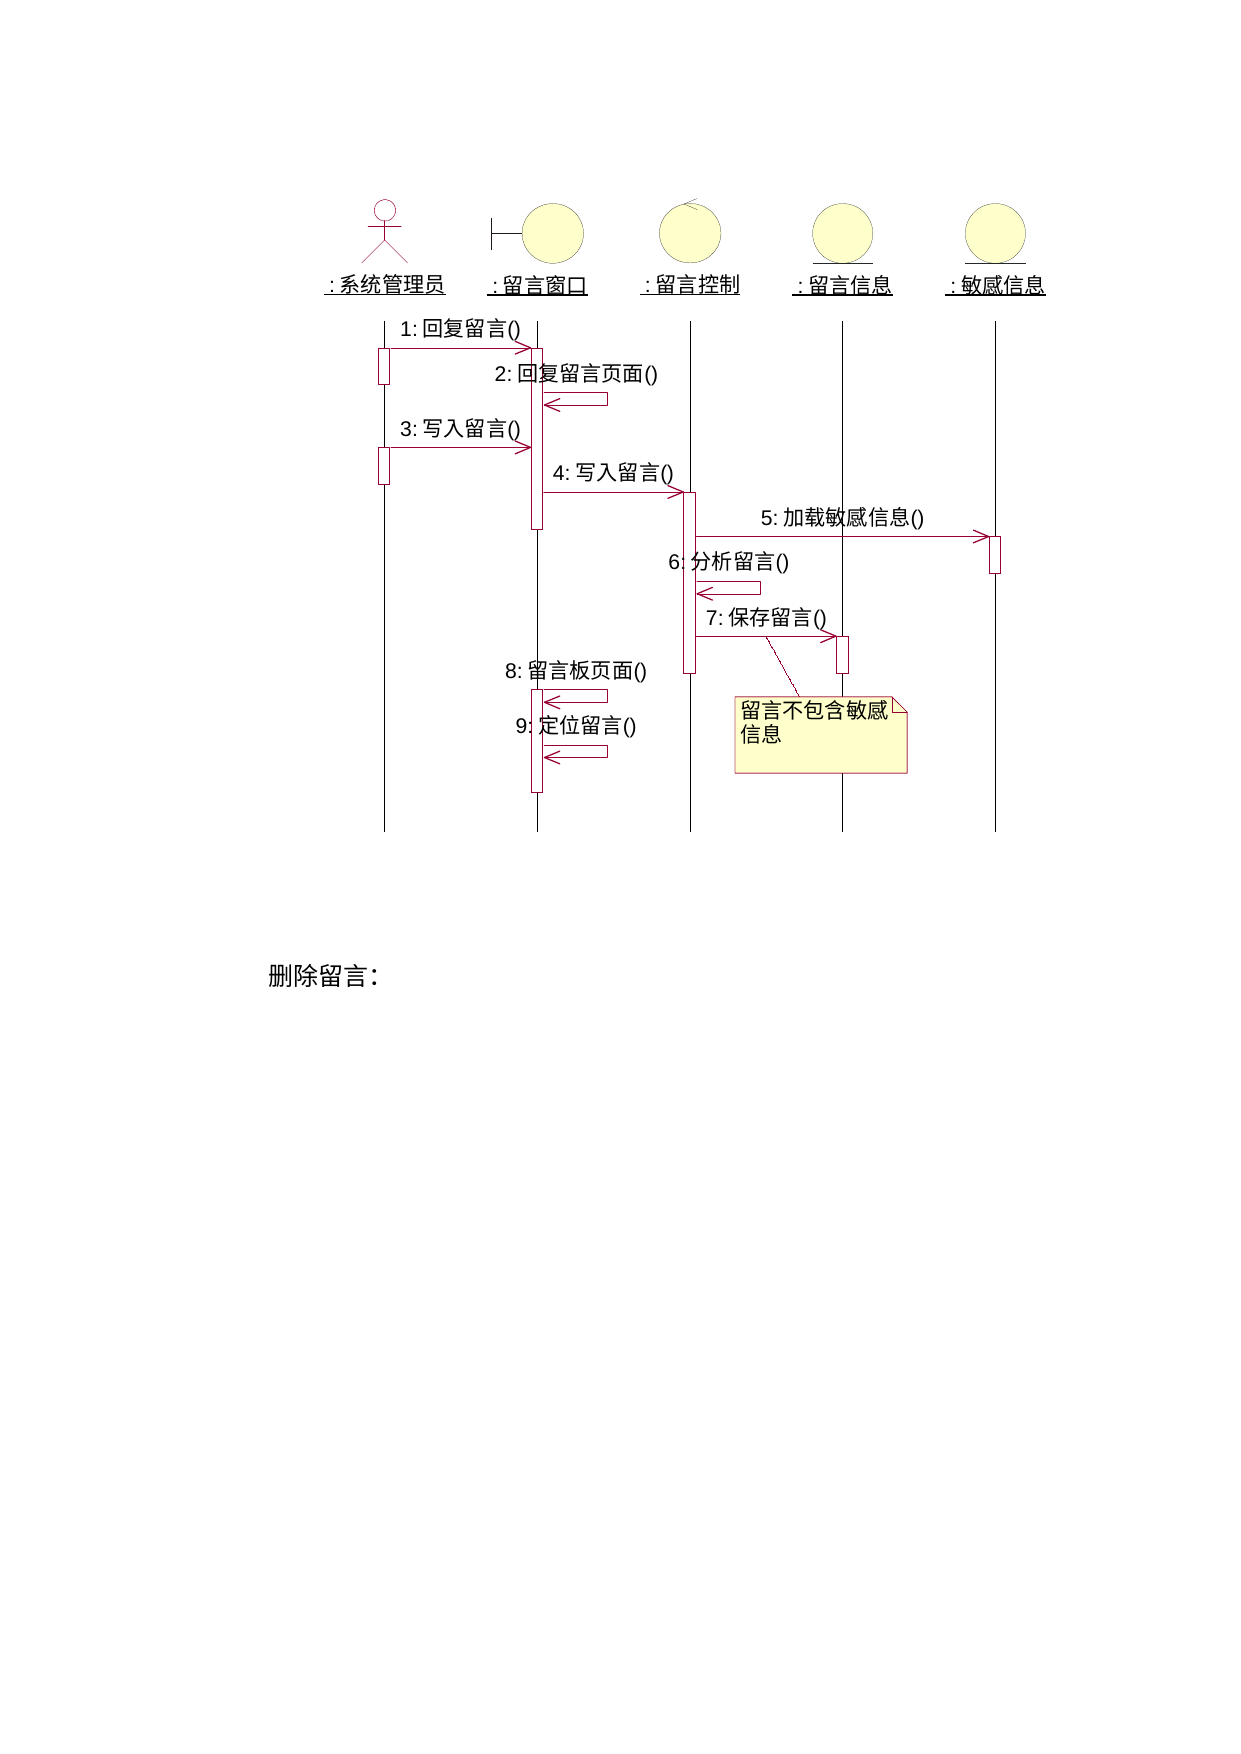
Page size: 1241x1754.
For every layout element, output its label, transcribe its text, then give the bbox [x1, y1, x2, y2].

text 删除留言： [187, 942, 1053, 1007]
